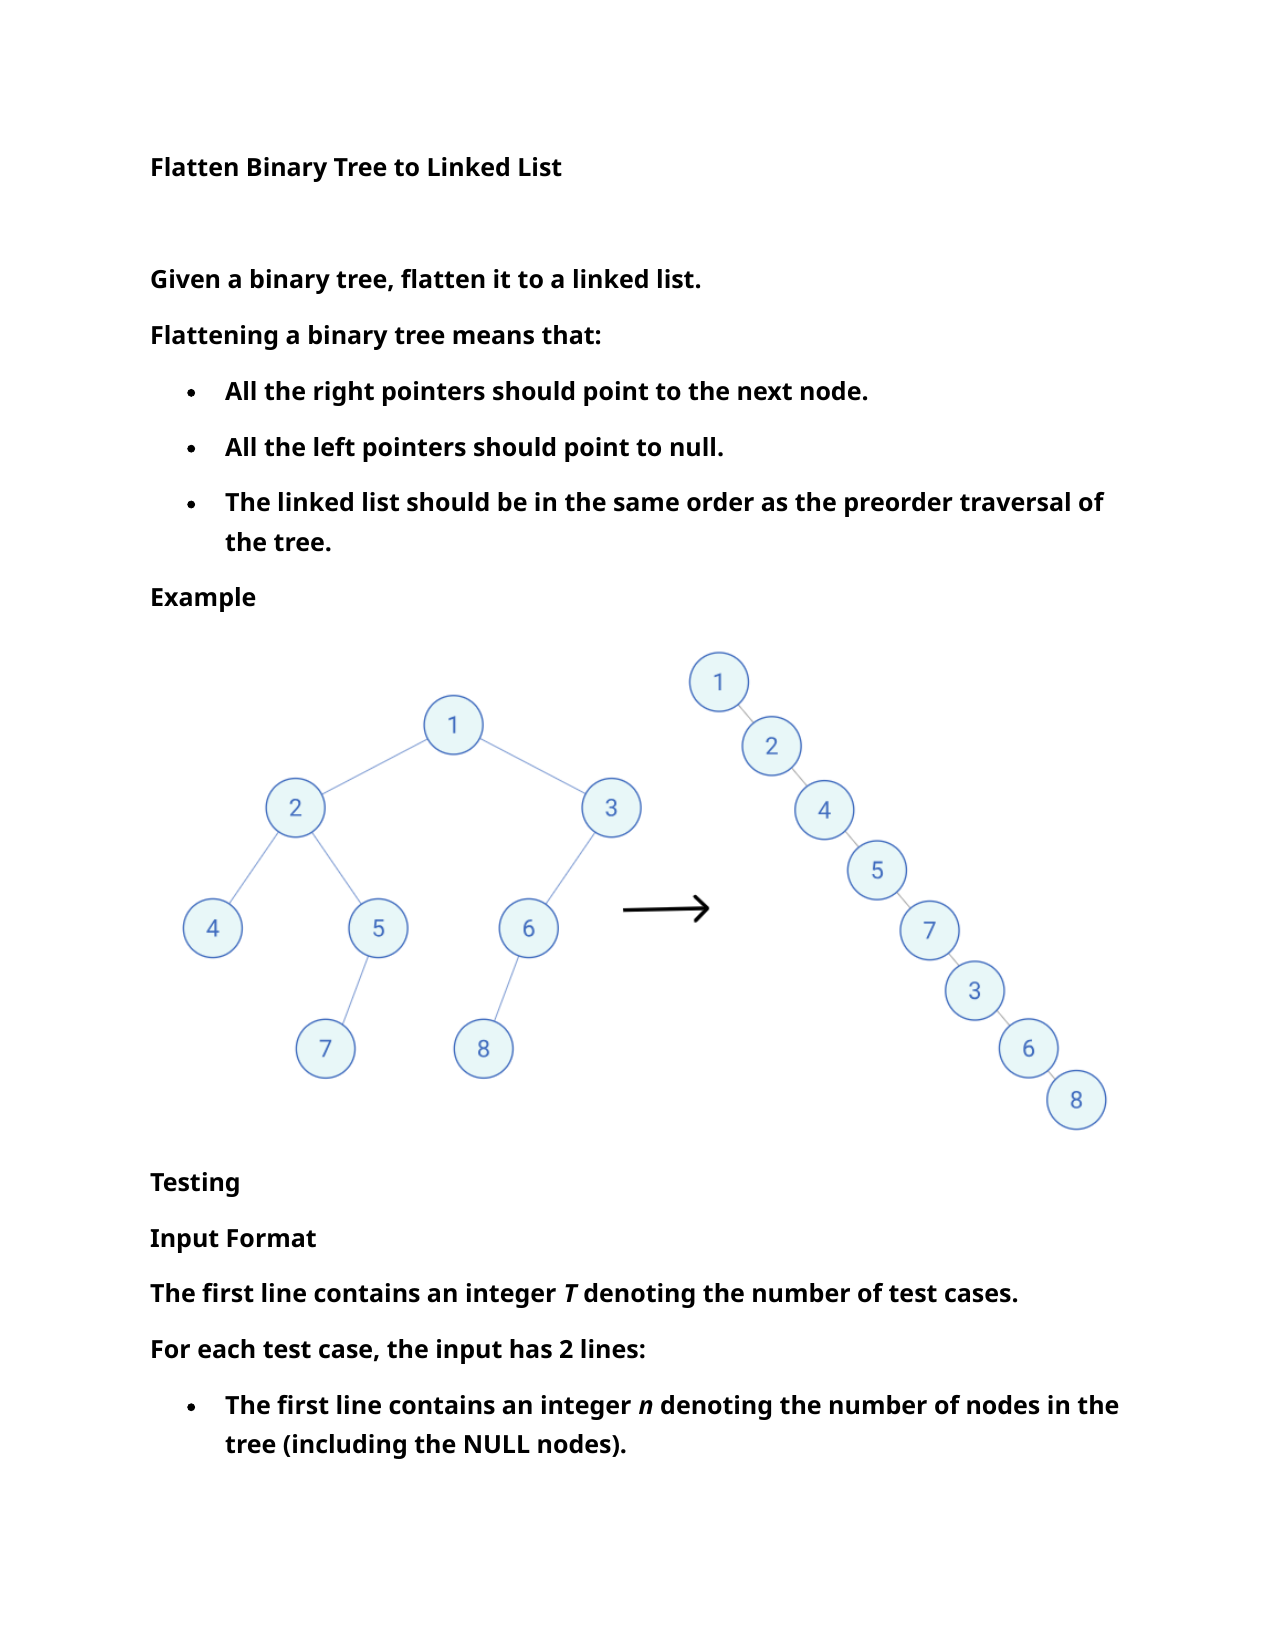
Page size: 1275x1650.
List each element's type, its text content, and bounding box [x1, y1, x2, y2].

text Input Format [150, 1220, 1125, 1254]
list All the right pointers should point to the next node. [187, 373, 1125, 407]
text The first line contains an integer T denoting the number of test cases. [150, 1276, 1125, 1310]
list The first line contains an integer n denoting the number of nodes in the tree (including the NULL nodes). [187, 1388, 1125, 1461]
text Testing [150, 1164, 1125, 1198]
text Flatten Binary Tree to Linked List [150, 150, 1125, 184]
text Given a binary tree, flatten it to a linked list. [150, 262, 1125, 296]
list The linked list should be in the same order as the preorder traversal of the tree. [187, 485, 1125, 558]
list All the left pointers should point to null. [187, 429, 1125, 463]
text Flattening a binary tree means that: [150, 317, 1125, 352]
picture [150, 635, 1125, 1143]
text Example [150, 580, 1125, 614]
text For each test case, the input has 2 lines: [150, 1332, 1125, 1366]
